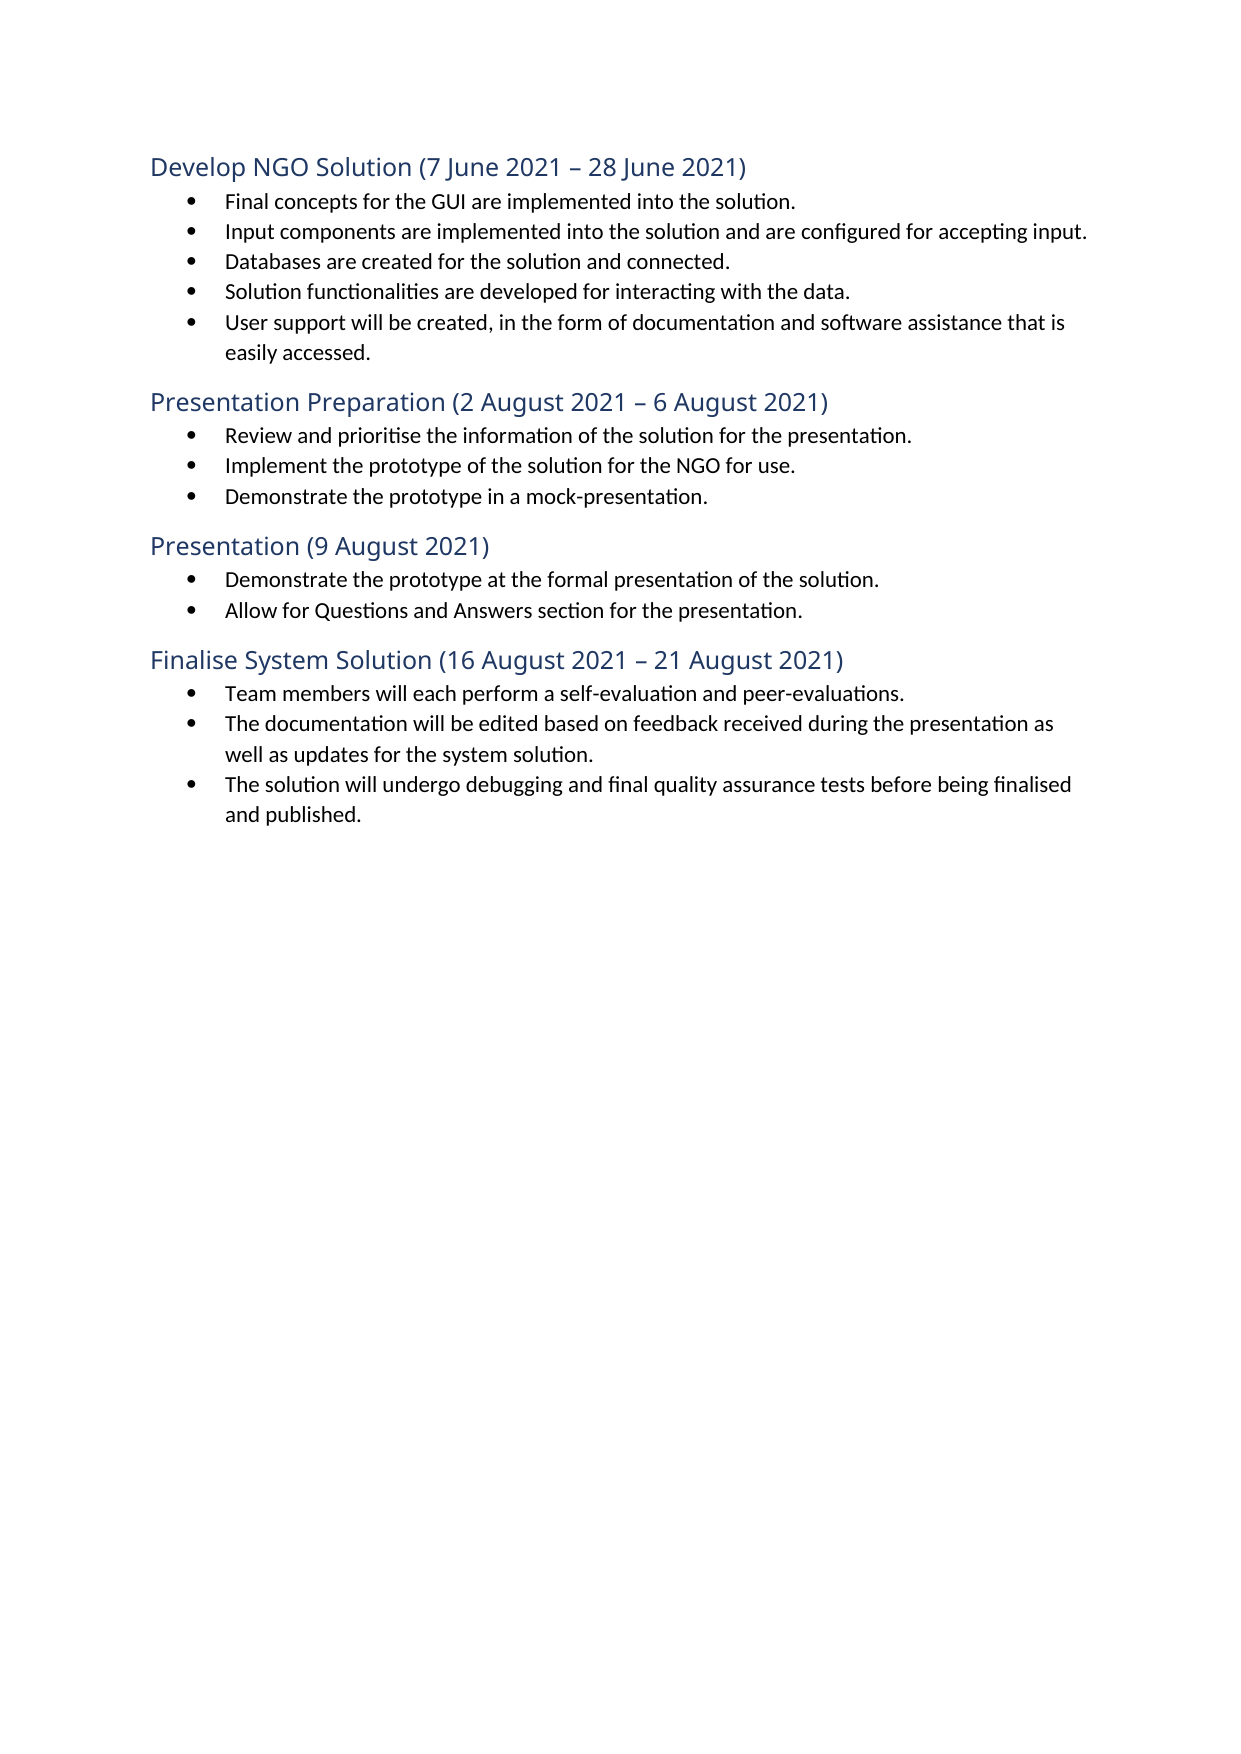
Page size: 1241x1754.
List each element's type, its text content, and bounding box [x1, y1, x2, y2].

list Demonstrate the prototype at the formal presentation of the solution. [187, 566, 1090, 593]
list The solution will undergo debugging and final quality assurance tests before being finalised and published. [187, 770, 1090, 828]
list Team members will each perform a self-evaluation and peer-evaluations. [187, 679, 1090, 707]
list User support will be created, in the form of documentation and software assistance that is easily accessed. [187, 308, 1090, 366]
subtitle Presentation (9 August 2021) [150, 529, 1090, 563]
list Solution functionalities are developed for interacting with the data. [187, 277, 1090, 305]
list Demonstrate the prototype in a mock-presentation. [187, 482, 1090, 510]
subtitle Develop NGO Solution (7 June 2021 – 28 June 2021) [150, 150, 1090, 184]
list Input components are implemented into the solution and are configured for accepting input. [187, 217, 1090, 245]
subtitle Finalise System Solution (16 August 2021 – 21 August 2021) [150, 643, 1090, 677]
list Review and prioritise the information of the solution for the presentation. [187, 421, 1090, 449]
list Implement the prototype of the solution for the NGO for use. [187, 452, 1090, 480]
list Final concepts for the GUI are implemented into the solution. [187, 187, 1090, 215]
list Databases are created for the solution and connected. [187, 247, 1090, 275]
list The documentation will be edited based on feedback received during the presentation as well as updates for the system solution. [187, 709, 1090, 768]
list Allow for Questions and Answers section for the presentation. [187, 596, 1090, 624]
subtitle Presentation Preparation (2 August 2021 – 6 August 2021) [150, 385, 1090, 419]
